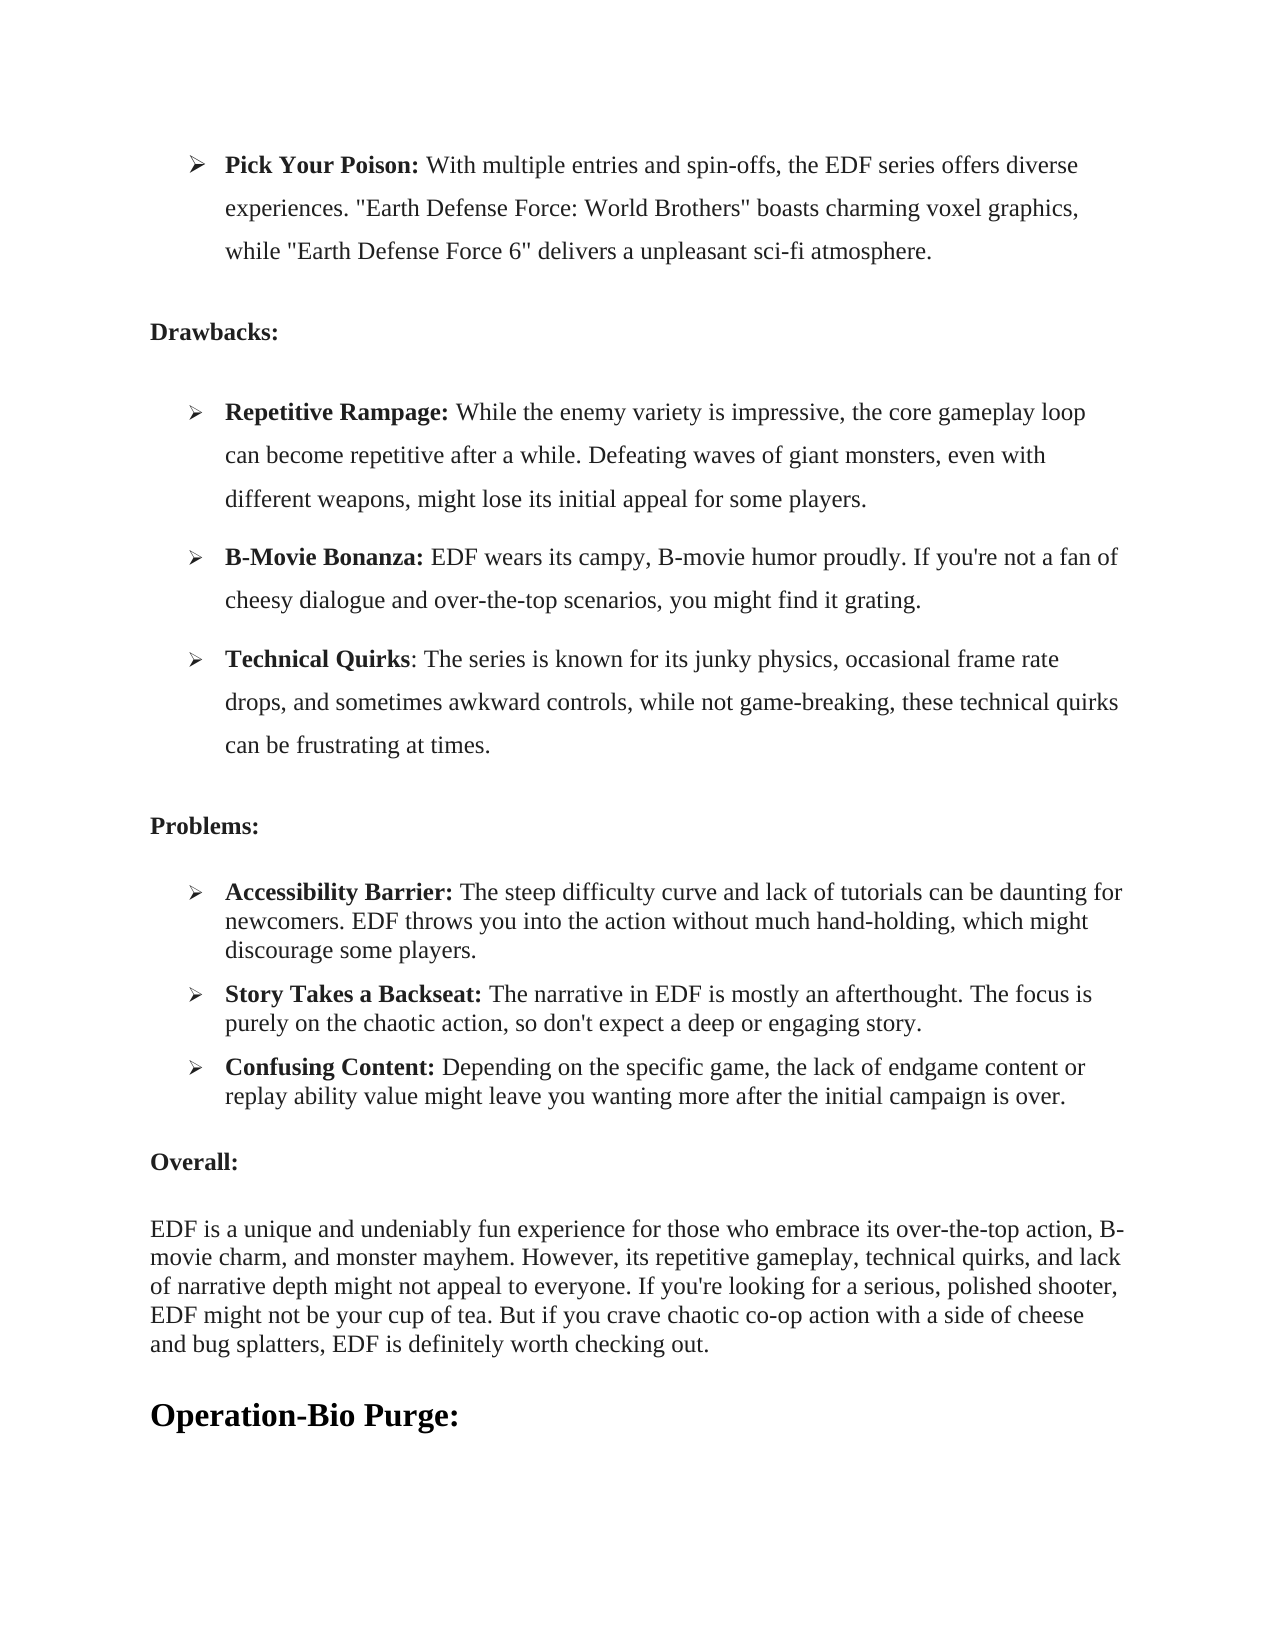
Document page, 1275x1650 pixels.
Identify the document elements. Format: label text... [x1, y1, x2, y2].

list Repetitive Rampage: While the enemy variety is impressive, the core gameplay loop can become repetitive after a while. Defeating waves of giant monsters, even with different weapons, might lose its initial appeal for some players. [187, 397, 1125, 512]
list B-Movie Bonanza: EDF wears its campy, B-movie humor proudly. If you're not a fan of cheesy dialogue and over-the-top scenarios, you might find it grating. [187, 542, 1125, 614]
list Story Takes a Backseat: The narrative in EDF is mostly an afterthought. The focus is purely on the chaotic action, so don't expect a deep or engaging story. [187, 979, 1125, 1037]
text Problems: [150, 811, 1125, 840]
list Pick Your Poison: With multiple entries and spin-offs, the EDF series offers diverse experiences. "Earth Defense Force: World Brothers" boasts charming voxel graphics, while "Earth Defense Force 6" delivers a unpleasant sci-fi atmosphere. [187, 150, 1125, 265]
text Overall: [150, 1147, 1125, 1176]
text Operation-Bio Purge: [150, 1395, 1125, 1433]
list Accessibility Barrier: The steep difficulty curve and lack of tutorials can be daunting for newcomers. EDF throws you into the action without much hand-holding, which might discourage some players. [187, 877, 1125, 964]
text Drawbacks: [150, 317, 1125, 346]
list Technical Quirks: The series is known for its junky physics, occasional frame rate drops, and sometimes awkward controls, while not game-breaking, these technical quirks can be frustrating at times. [187, 644, 1125, 759]
list Confusing Content: Depending on the specific game, the lack of endgame content or replay ability value might leave you wanting more after the initial campaign is over. [187, 1052, 1125, 1110]
text EDF is a unique and undeniably fun experience for those who embrace its over-the-top action, B-movie charm, and monster mayhem. However, its repetitive gameplay, technical quirks, and lack of narrative depth might not appeal to everyone. If you're looking for a serious, polished shooter, EDF might not be your cup of tea. But if you crave chaotic co-op action with a side of cheese and bug splatters, EDF is definitely worth checking out. [150, 1214, 1125, 1357]
